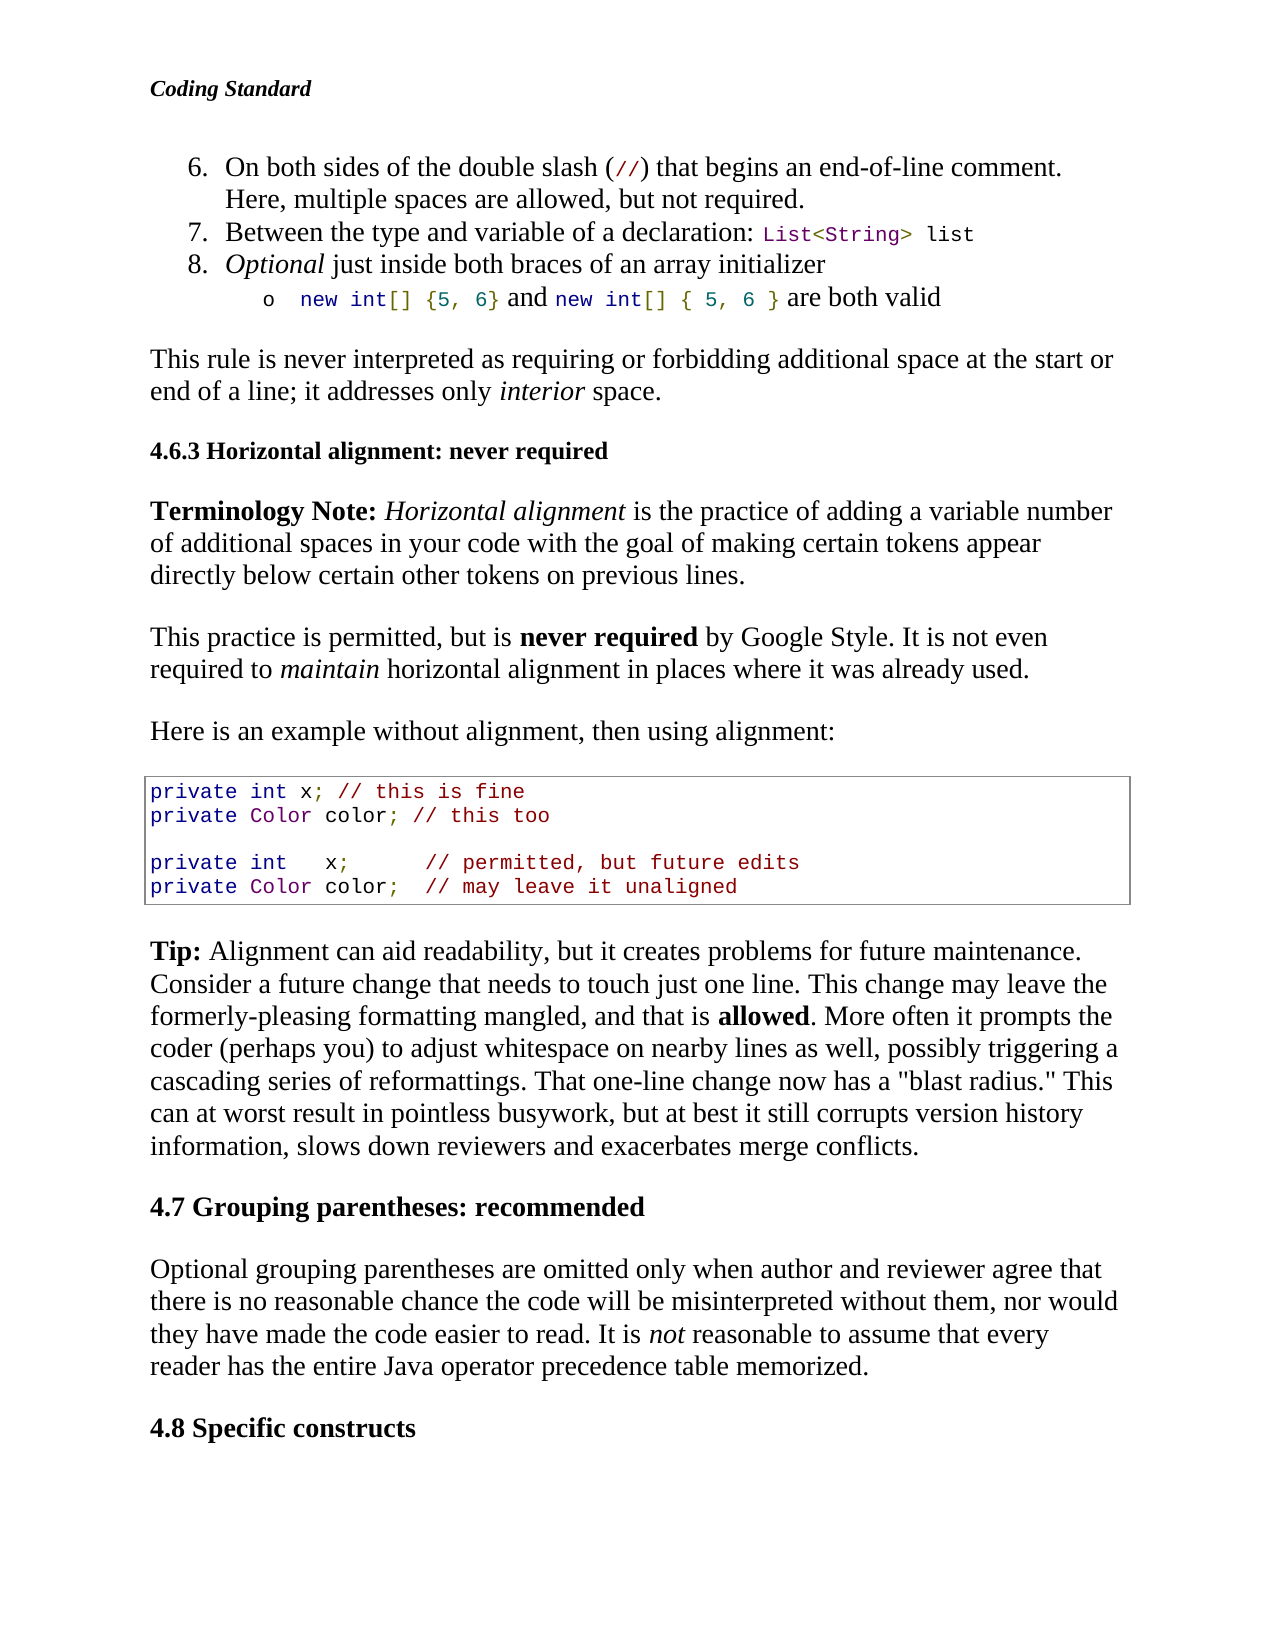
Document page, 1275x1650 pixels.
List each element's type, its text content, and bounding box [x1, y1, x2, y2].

text Here is an example without alignment, then using alignment: [150, 714, 1125, 746]
text This rule is never interpreted as requiring or forbidding additional space at the start or end of a line; it addresses only interior space. [150, 342, 1125, 407]
text 4.6.3 Horizontal alignment: never required [150, 436, 1125, 464]
text 4.8 Specific constructs [150, 1411, 1125, 1443]
text Terminology Note: Horizontal alignment is the practice of adding a variable number of additional spaces in your code with the goal of making certain tokens appear directly below certain other tokens on previous lines. [150, 494, 1125, 591]
text Tip: Alignment can aid readability, but it creates problems for future maintenance. Consider a future change that needs to touch just one line. This change may leave the formerly-pleasing formatting mangled, and that is allowed. More often it prompts the coder (perhaps you) to adjust whitespace on nearby lines as well, possibly triggering a cascading series of reformattings. That one-line change now has a "blast radius." This can at worst result in pointless busywork, but at best it still corrupts version history information, slows down reviewers and exacerbates merge conflicts. [150, 934, 1125, 1161]
list Optional just inside both braces of an array initializer [187, 248, 1125, 280]
text private int x; // permitted, but future edits [150, 852, 1125, 870]
text private int x; // this is fine [146, 777, 1129, 805]
list On both sides of the double slash (//) that begins an end-of-line comment. Here, multiple spaces are allowed, but not required. [187, 150, 1125, 215]
text private Color color; // may leave it unaligned [146, 870, 1129, 904]
text This practice is permitted, but is never required by Google Style. It is not even required to maintain horizontal alignment in places where it was already used. [150, 620, 1125, 685]
text 4.7 Grouping parentheses: recommended [150, 1190, 1125, 1223]
list Between the type and variable of a declaration: List<String> list [187, 215, 1125, 248]
text Optional grouping parentheses are omitted only when author and reviewer agree that there is no reasonable chance the code will be misinterpreted without them, nor would they have made the code easier to read. It is not reasonable to assume that every reader has the entire Java operator precedence table memorized. [150, 1252, 1125, 1381]
list new int[] {5, 6} and new int[] { 5, 6 } are both valid [262, 280, 1125, 313]
text private Color color; // this too [150, 805, 1125, 828]
